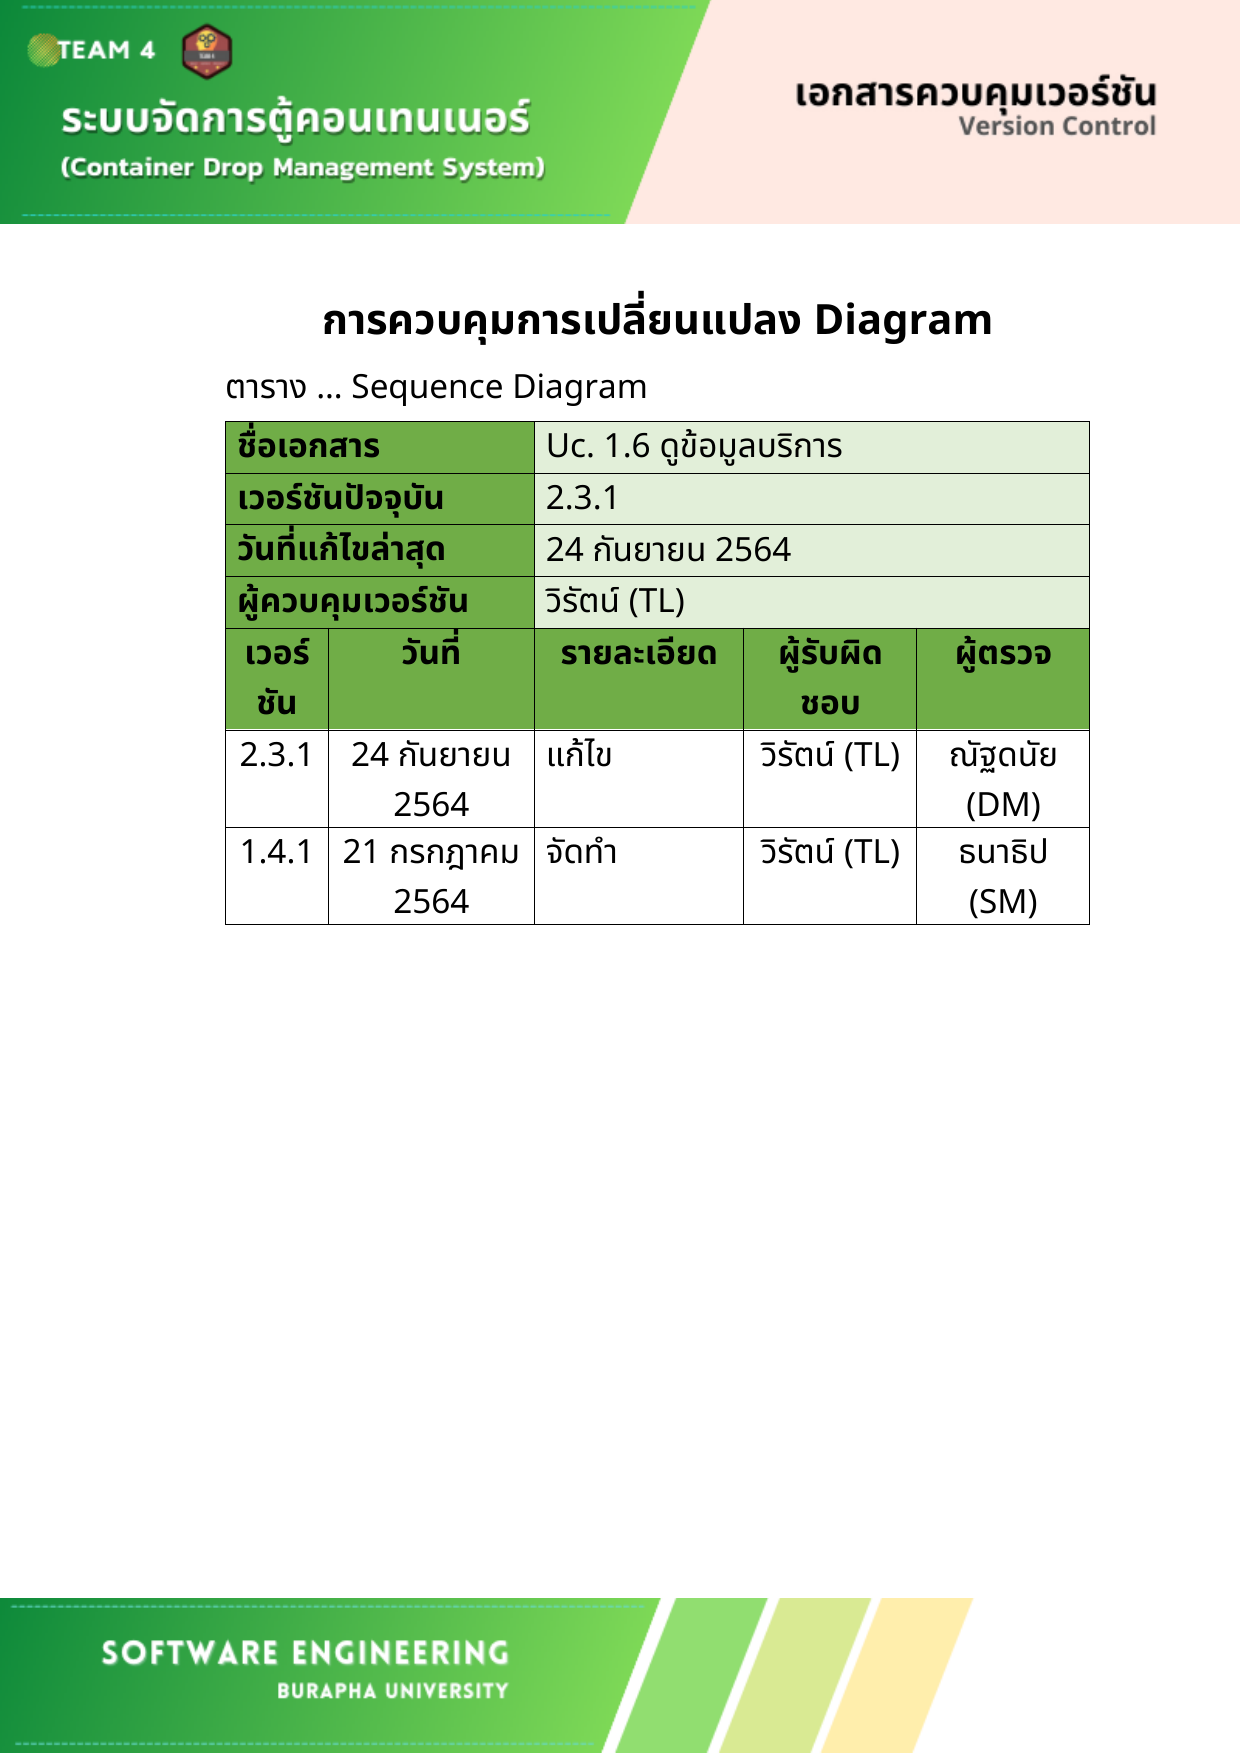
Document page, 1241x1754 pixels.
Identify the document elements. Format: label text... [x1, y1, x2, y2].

picture [0, 0, 1240, 224]
table_cell เวอร์ชันปัจจุบัน [226, 474, 534, 524]
table_cell 24 กันยายน 2564 [329, 731, 534, 827]
table_cell ผู้ตรวจ [917, 629, 1089, 729]
table_cell ผู้รับผิดชอบ [744, 629, 916, 729]
table_cell แก้ไข [535, 731, 743, 827]
text การควบคุมการเปลี่ยนแปลง Diagram [225, 290, 1090, 353]
table_header ชื่อเอกสาร [226, 422, 534, 473]
picture [0, 1598, 1238, 1753]
table_cell วิรัตน์ (TL) [744, 828, 916, 924]
table_cell 2.3.1 [535, 474, 1089, 524]
table_cell วันที่ [329, 629, 534, 729]
table_cell วิรัตน์ (TL) [535, 577, 1089, 628]
table_cell ผู้ควบคุมเวอร์ชัน [226, 577, 534, 628]
table_cell ณัฐดนัย (DM) [917, 731, 1089, 827]
table_cell เวอร์ชัน [226, 629, 328, 729]
table_cell วันที่แก้ไขล่าสุด [226, 525, 534, 576]
table_cell 21 กรกฎาคม 2564 [329, 828, 534, 924]
table_header Uc. 1.6 ดูข้อมูลบริการ [535, 422, 1089, 473]
table_cell วิรัตน์ (TL) [744, 731, 916, 827]
table_cell 2.3.1 [226, 731, 328, 827]
text ตาราง … Sequence Diagram [225, 363, 1090, 414]
table_cell จัดทำ [535, 828, 743, 924]
table_cell 24 กันยายน 2564 [535, 525, 1089, 576]
table_cell รายละเอียด [535, 629, 743, 729]
table_cell 1.4.1 [226, 828, 328, 924]
table_cell ธนาธิป (SM) [917, 828, 1089, 924]
